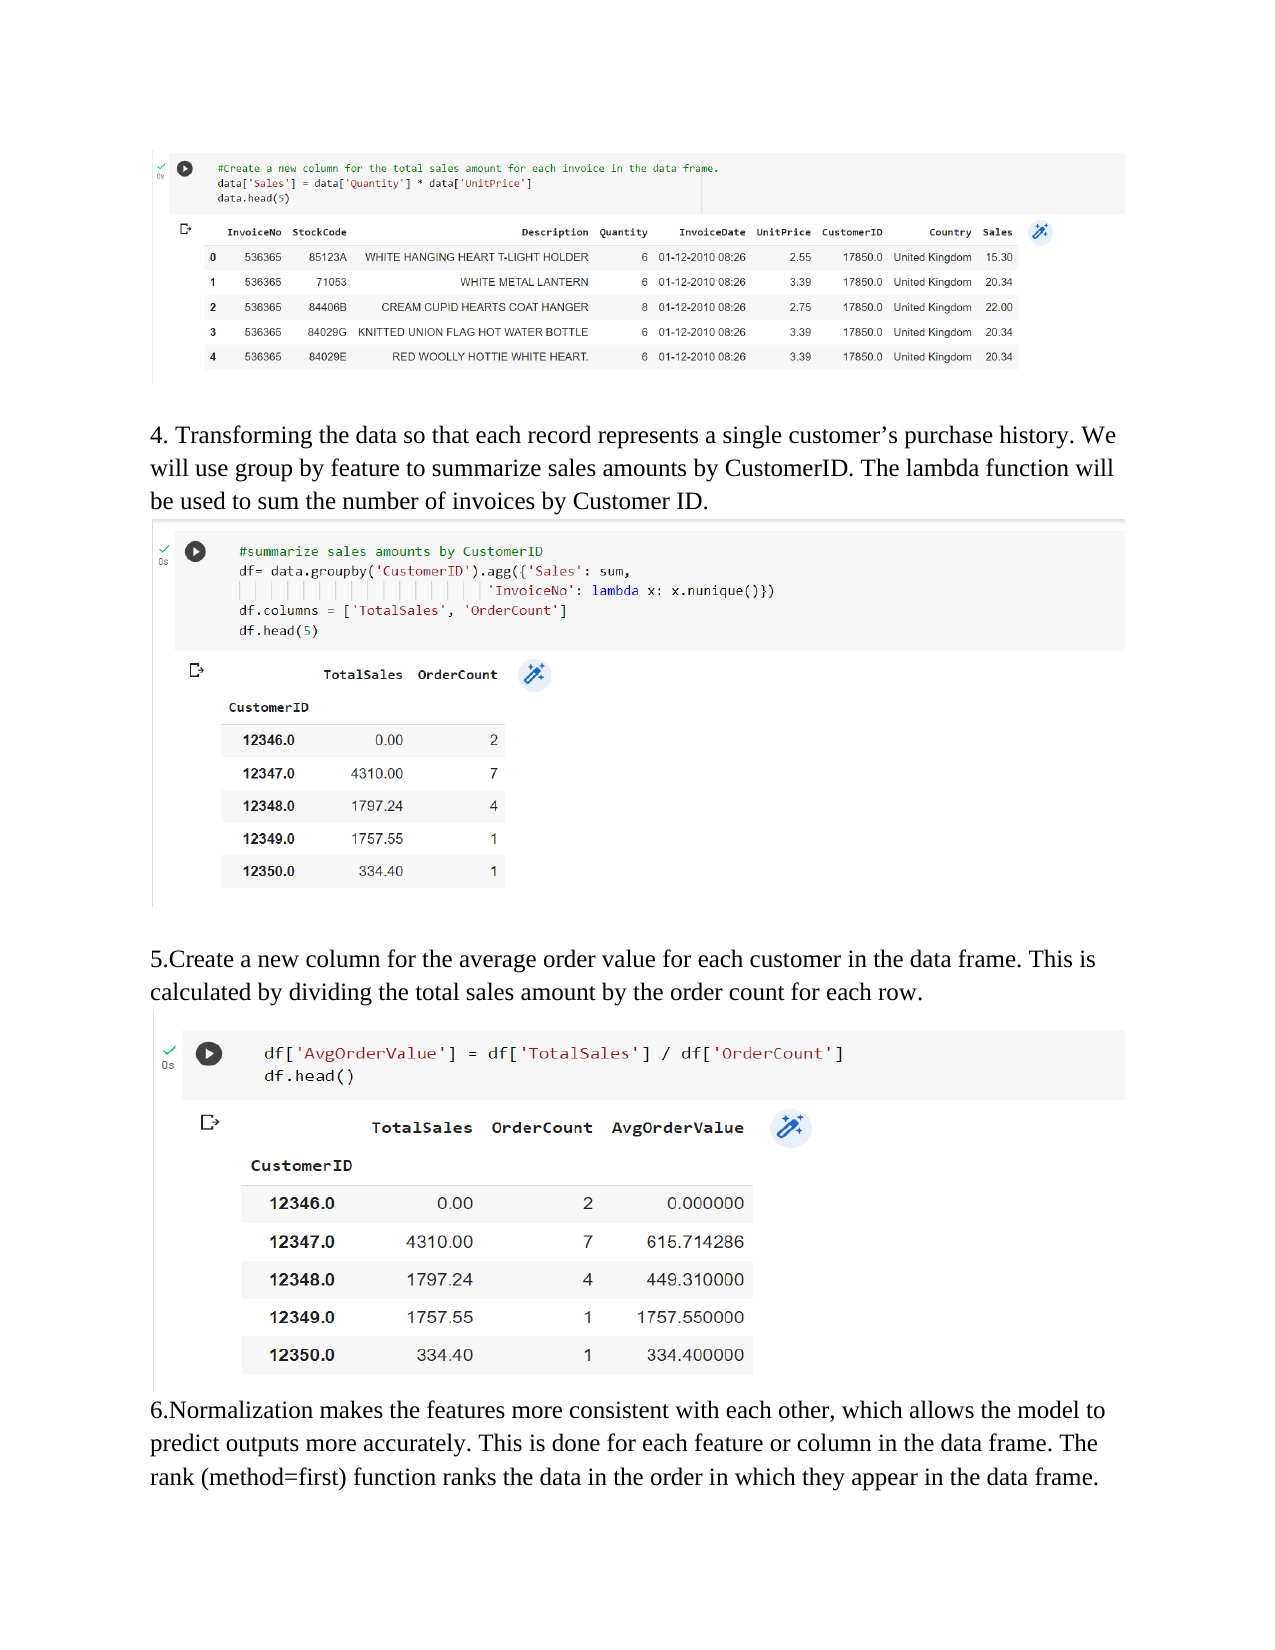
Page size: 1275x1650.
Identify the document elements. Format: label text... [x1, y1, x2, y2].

text 5.Create a new column for the average order value for each customer in the data frame. This is calculated by dividing the total sales amount by the order count for each row. [150, 944, 1125, 1005]
picture [150, 1009, 1125, 1392]
text 4. Transforming the data so that each record represents a single customer’s purchase history. We will use group by feature to summarize sales amounts by CustomerID. The lambda function will be used to sum the number of invoices by Customer ID. [150, 420, 1125, 515]
text 6.Normalization makes the features more consistent with each other, which allows the model to predict outputs more accurately. This is done for each feature or column in the data frame. The rank (method=first) function ranks the data in the order in which they appear in the data frame. [150, 1396, 1125, 1490]
picture [150, 150, 1125, 384]
picture [150, 519, 1125, 907]
